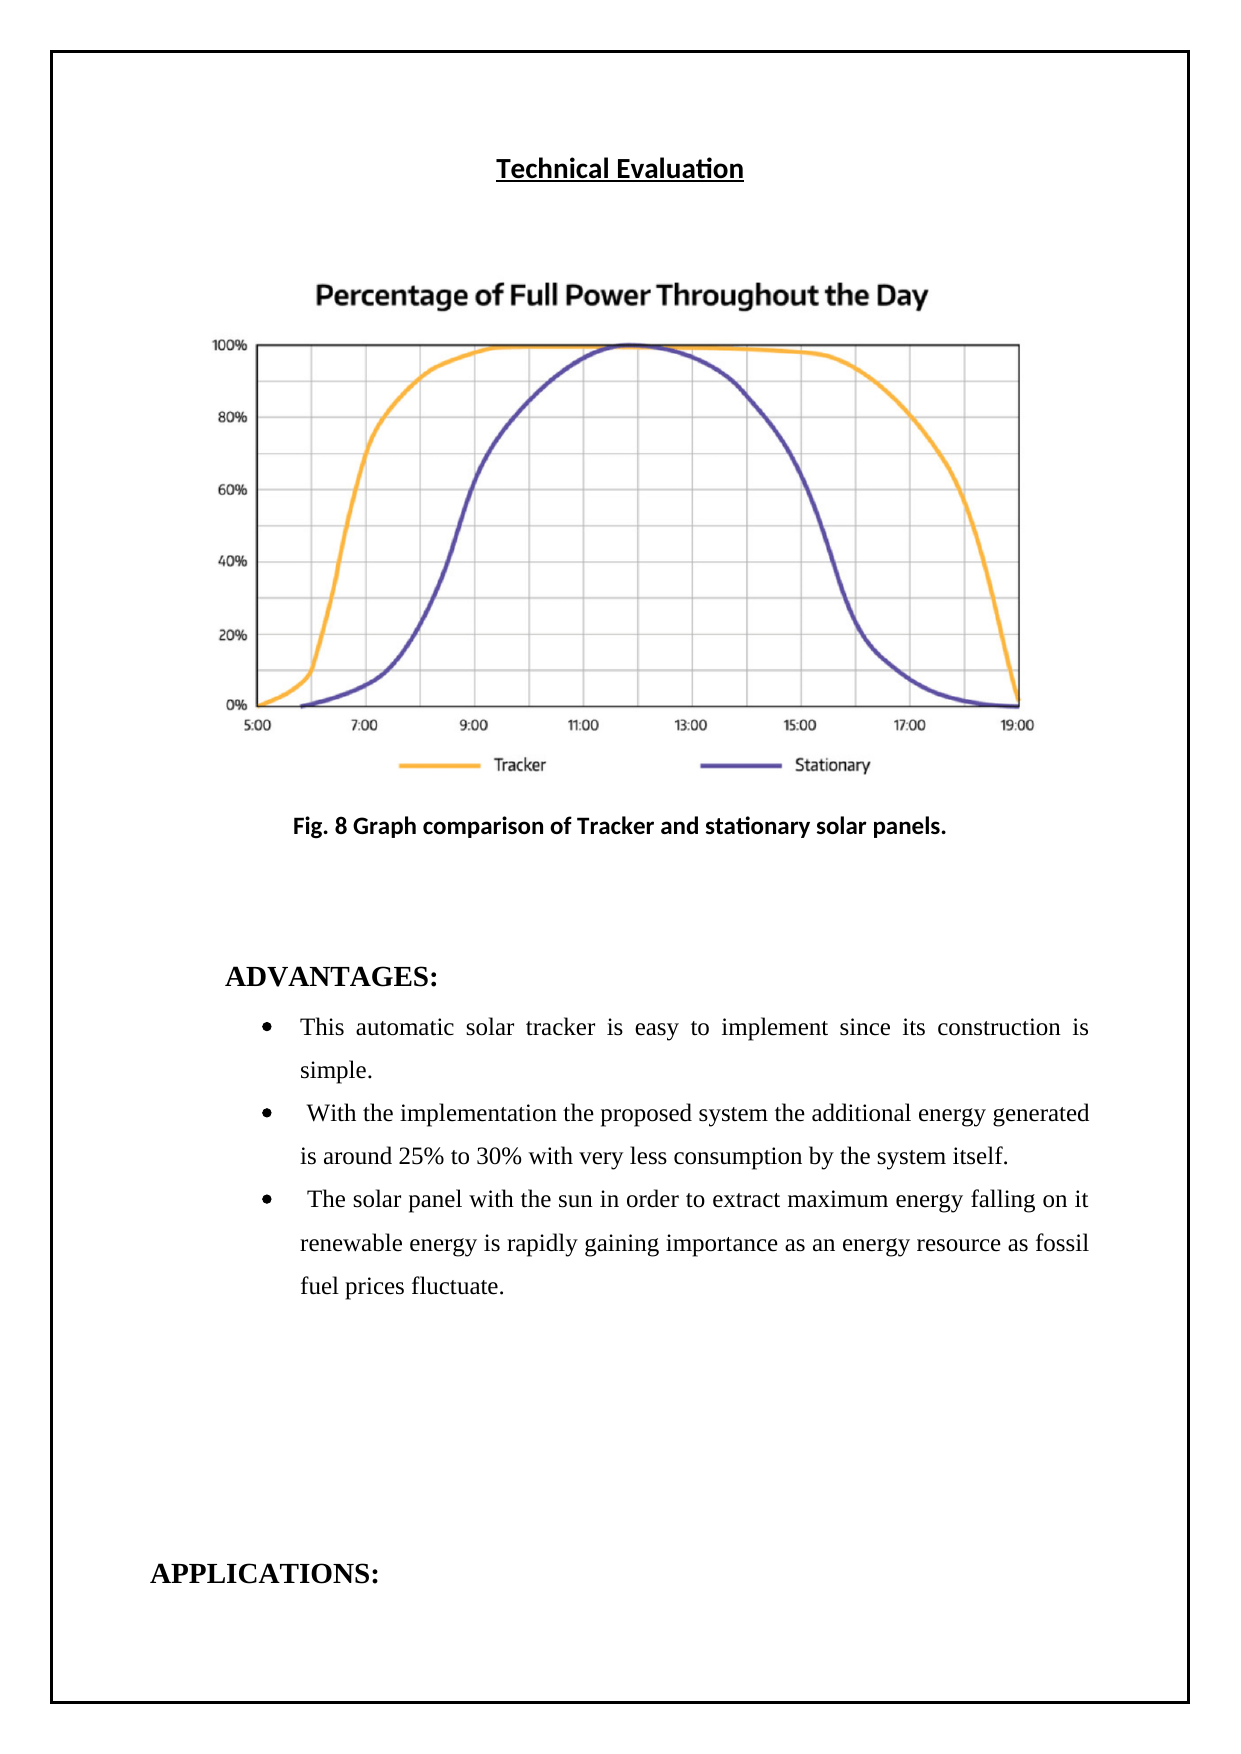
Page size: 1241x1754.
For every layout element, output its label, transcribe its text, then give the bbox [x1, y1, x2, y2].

list The solar panel with the sun in order to extract maximum energy falling on it renewable energy is rapidly gaining importance as an energy resource as fossil fuel prices fluctuate. [262, 1184, 1090, 1299]
text Fig. 8 Graph comparison of Tracker and stationary solar panels. [150, 811, 1090, 841]
text ADVANTAGES: [150, 959, 1090, 993]
list With the implementation the proposed system the additional energy generated is around 25% to 30% with very less consumption by the system itself. [262, 1098, 1090, 1170]
text Technical Evaluation [150, 150, 1090, 186]
text APPLICATIONS: [150, 1556, 1090, 1590]
list This automatic solar tracker is easy to implement since its construction is simple. [262, 1012, 1090, 1084]
picture [187, 265, 1053, 792]
